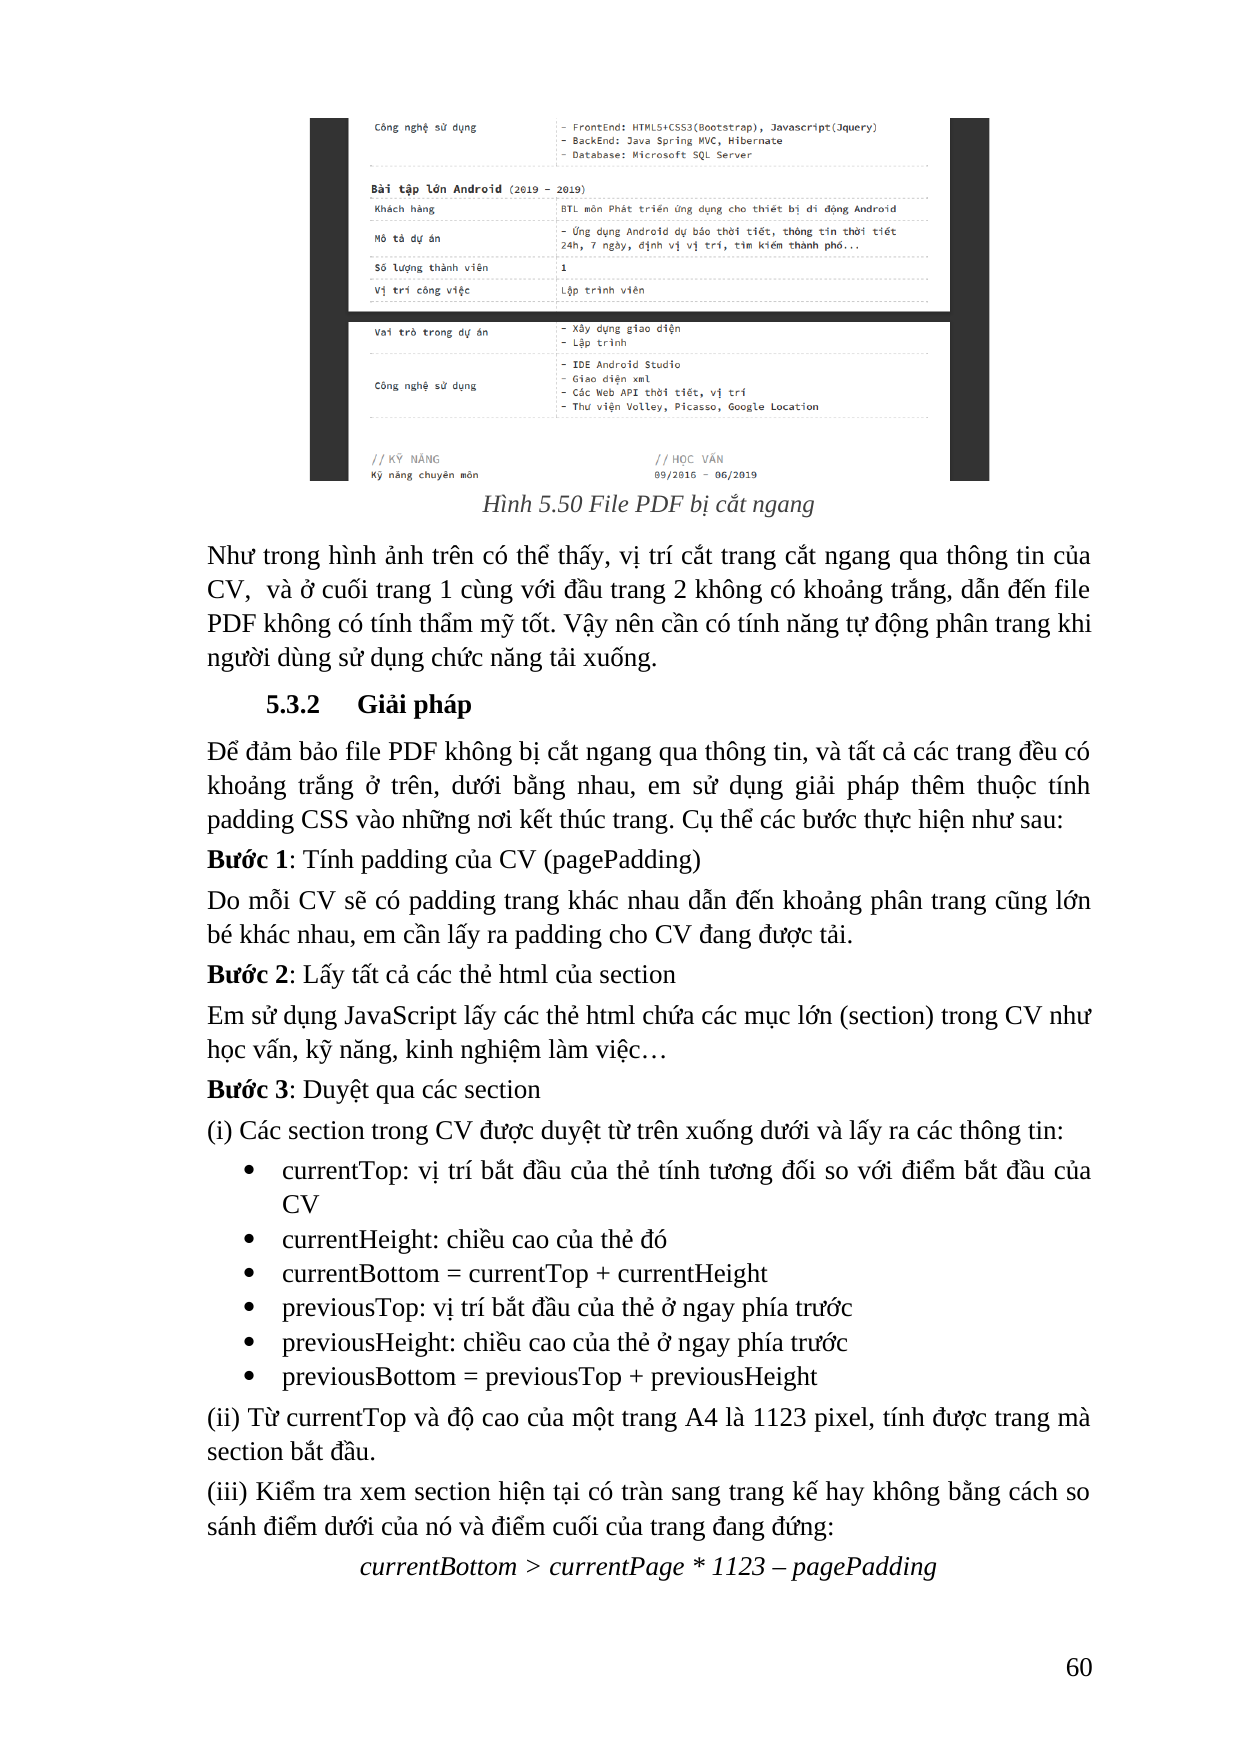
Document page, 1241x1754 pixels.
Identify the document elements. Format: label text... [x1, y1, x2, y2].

text Để đảm bảo file PDF không bị cắt ngang qua thông tin, và tất cả các trang đều có khoảng trắng ở trên, dưới bằng nhau, em sử dụng giải pháp thêm thuộc tính padding CSS vào những nơi kết thúc trang. Cụ thể các bước thực hiện như sau: [207, 735, 1092, 834]
list previousBottom = previousTop + previousHeight [244, 1360, 1092, 1392]
subtitle Giải pháp [266, 688, 1092, 719]
text Bước 1: Tính padding của CV (pagePadding) [207, 843, 1092, 875]
text Như trong hình ảnh trên có thể thấy, vị trí cắt trang cắt ngang qua thông tin của CV, và ở cuối trang 1 cùng với đầu trang 2 không có khoảng trắng, dẫn đến file PDF không có tính thẩm mỹ tốt. Vậy nên cần có tính năng tự động phân trang khi người dùng sử dụng chức năng tải xuống. [207, 539, 1092, 673]
text Bước 2: Lấy tất cả các thẻ html của section [207, 958, 1092, 990]
text (i) Các section trong CV được duyệt từ trên xuống dưới và lấy ra các thông tin: [207, 1114, 1092, 1145]
list currentBottom = currentTop + currentHeight [244, 1257, 1092, 1288]
text (iii) Kiểm tra xem section hiện tại có tràn sang trang kế hay không bằng cách so sánh điểm dưới của nó và điểm cuối của trang đang đứng: [207, 1476, 1092, 1541]
list currentTop: vị trí bắt đầu của thẻ tính tương đối so với điểm bắt đầu của CV [244, 1154, 1092, 1220]
text Do mỗi CV sẽ có padding trang khác nhau dẫn đến khoảng phân trang cũng lớn bé khác nhau, em cần lấy ra padding cho CV đang được tải. [207, 884, 1092, 949]
text Bước 3: Duyệt qua các section [207, 1073, 1092, 1105]
picture [309, 118, 990, 481]
list previousTop: vị trí bắt đầu của thẻ ở ngay phía trước [244, 1292, 1092, 1323]
text currentBottom > currentPage * 1123 – pagePadding [207, 1550, 1092, 1581]
list previousHeight: chiều cao của thẻ ở ngay phía trước [244, 1326, 1092, 1357]
text (ii) Từ currentTop và độ cao của một trang A4 là 1123 pixel, tính được trang mà section bắt đầu. [207, 1401, 1092, 1466]
text Em sử dụng JavaScript lấy các thẻ html chứa các mục lớn (section) trong CV như học vấn, kỹ năng, kinh nghiệm làm việc… [207, 999, 1092, 1064]
list currentHeight: chiều cao của thẻ đó [244, 1223, 1092, 1254]
